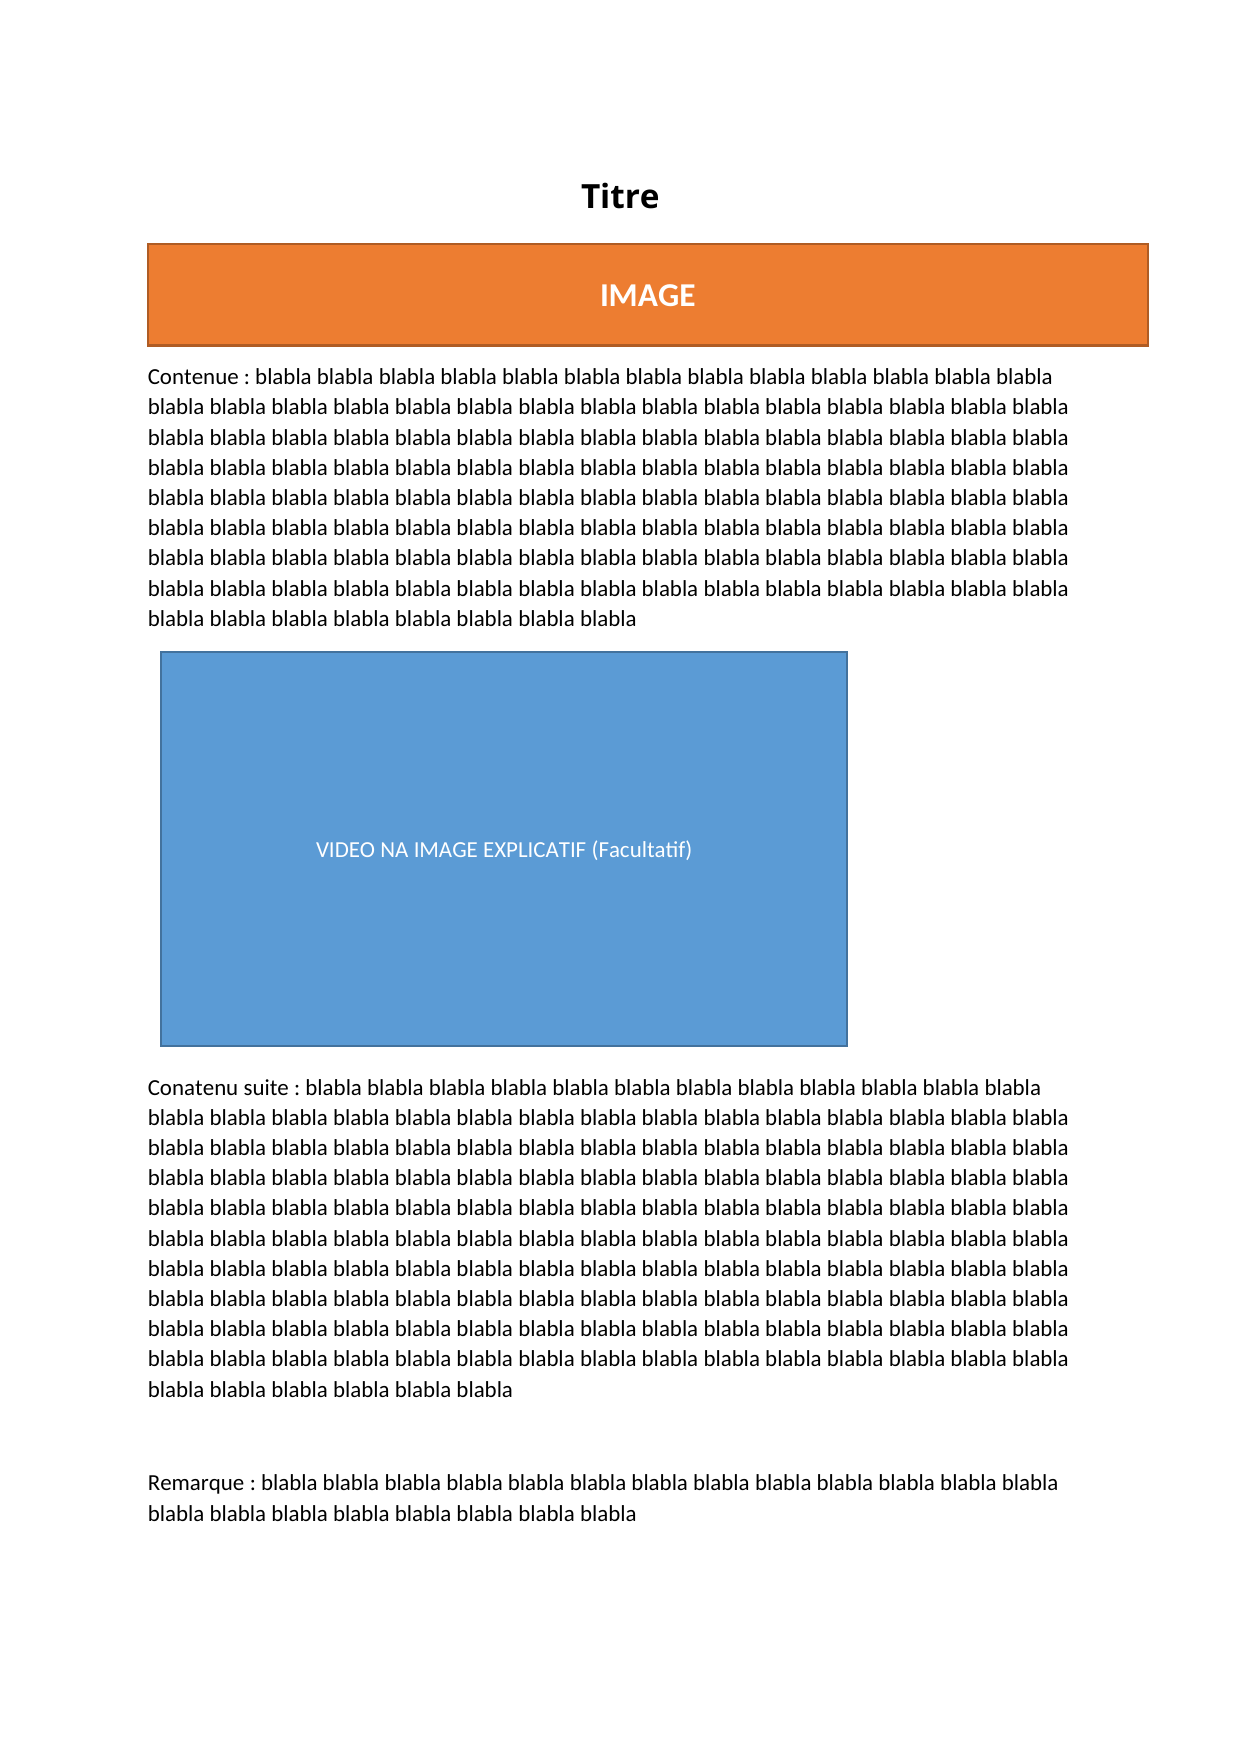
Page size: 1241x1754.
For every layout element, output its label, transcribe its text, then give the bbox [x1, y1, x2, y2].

text Remarque : blabla blabla blabla blabla blabla blabla blabla blabla blabla blabla blabla blabla blabla blabla blabla blabla blabla blabla blabla blabla blabla [148, 1468, 1093, 1527]
subtitle Titre [148, 173, 1093, 218]
text Contenue : blabla blabla blabla blabla blabla blabla blabla blabla blabla blabla blabla blabla blabla blabla blabla blabla blabla blabla blabla blabla blabla blabla blabla blabla blabla blabla blabla blabla blabla blabla blabla blabla blabla blabla blabla blabla blabla blabla blabla blabla blabla blabla blabla blabla blabla blabla blabla blabla blabla blabla blabla blabla blabla blabla blabla blabla blabla blabla blabla blabla blabla blabla blabla blabla blabla blabla blabla blabla blabla blabla blabla blabla blabla blabla blabla blabla blabla blabla blabla blabla blabla blabla blabla blabla blabla blabla blabla blabla blabla blabla blabla blabla blabla blabla blabla blabla blabla blabla blabla blabla blabla blabla blabla blabla blabla blabla blabla blabla blabla blabla blabla blabla blabla blabla blabla blabla blabla blabla blabla blabla blabla blabla blabla blabla blabla blabla [148, 362, 1093, 632]
text Conatenu suite : blabla blabla blabla blabla blabla blabla blabla blabla blabla blabla blabla blabla blabla blabla blabla blabla blabla blabla blabla blabla blabla blabla blabla blabla blabla blabla blabla blabla blabla blabla blabla blabla blabla blabla blabla blabla blabla blabla blabla blabla blabla blabla blabla blabla blabla blabla blabla blabla blabla blabla blabla blabla blabla blabla blabla blabla blabla blabla blabla blabla blabla blabla blabla blabla blabla blabla blabla blabla blabla blabla blabla blabla blabla blabla blabla blabla blabla blabla blabla blabla blabla blabla blabla blabla blabla blabla blabla blabla blabla blabla blabla blabla blabla blabla blabla blabla blabla blabla blabla blabla blabla blabla blabla blabla blabla blabla blabla blabla blabla blabla blabla blabla blabla blabla blabla blabla blabla blabla blabla blabla blabla blabla blabla blabla blabla blabla blabla blabla blabla blabla blabla blabla blabla blabla blabla blabla blabla blabla blabla blabla blabla blabla blabla blabla blabla blabla blabla blabla blabla blabla blabla blabla blabla [148, 1073, 1093, 1403]
